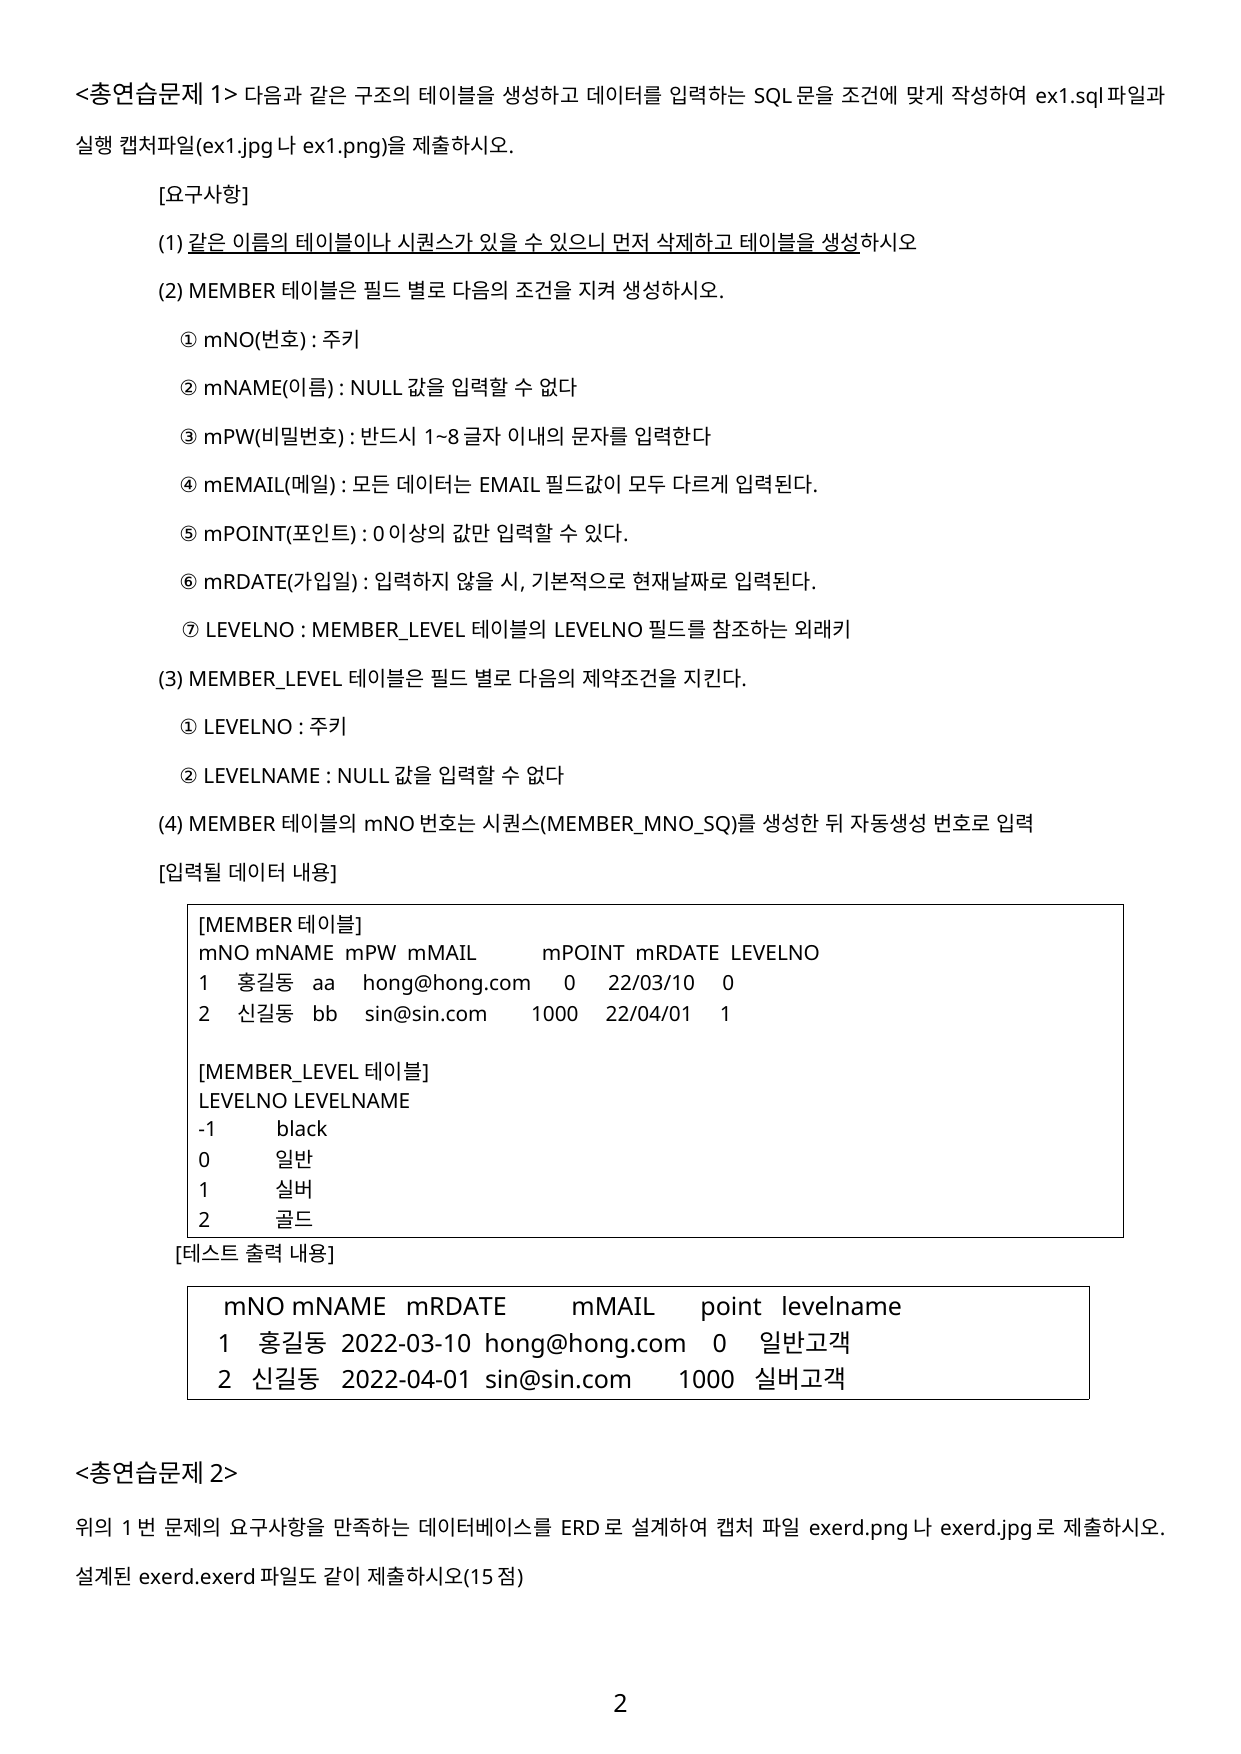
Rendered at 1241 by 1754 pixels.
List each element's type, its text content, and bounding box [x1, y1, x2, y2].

text [입력될 데이터 내용] [158, 856, 1165, 886]
text (4) MEMBER 테이블의 mNO번호는 시퀀스(MEMBER_MNO_SQ)를 생성한 뒤 자동생성 번호로 입력 [158, 807, 1165, 838]
table_header [MEMBER 테이블] mNO mNAME mPW mMAIL mPOINT mRDATE LEVELNO 1 홍길동 aa hong@hong.com 0 22/03/10 0 2 신길동 bb sin@sin.com 1000 22/04/01 1 [MEMBER_LEVEL 테이블] LEVELNO LEVELNAME -1 black 0 일반 1 실버 2 골드 [188, 905, 1123, 1237]
text ⑤ mPOINT(포인트) : 0이상의 값만 입력할 수 있다. [158, 517, 1165, 547]
table_header mNO mNAME mRDATE mMAIL point levelname 1 홍길동 2022-03-10 hong@hong.com 0 일반고객 2 신길동 2022-04-01 sin@sin.com 1000 실버고객 [188, 1287, 1089, 1398]
text ① LEVELNO : 주키 [158, 711, 1165, 741]
text ② mNAME(이름) : NULL값을 입력할 수 없다 [158, 372, 1165, 402]
text <총연습문제1> 다음과 같은 구조의 테이블을 생성하고 데이터를 입력하는 SQL문을 조건에 맞게 작성하여 ex1.sql파일과 실행 캡처파일(ex1.jpg나 ex1.png)을 제출하시오. [75, 75, 1165, 160]
text ② LEVELNAME : NULL값을 입력할 수 없다 [158, 759, 1165, 789]
text [테스트 출력 내용] [175, 1237, 1165, 1267]
text (2) MEMBER 테이블은 필드 별로 다음의 조건을 지켜 생성하시오. [158, 275, 1165, 305]
text ⑥ mRDATE(가입일) : 입력하지 않을 시, 기본적으로 현재날짜로 입력된다. [158, 565, 1165, 596]
text [요구사항] [158, 178, 1165, 208]
text ⑦ LEVELNO : MEMBER_LEVEL 테이블의 LEVELNO 필드를 참조하는 외래키 [87, 614, 1165, 644]
text 위의 1번 문제의 요구사항을 만족하는 데이터베이스를 ERD로 설계하여 캡처 파일 exerd.png나 exerd.jpg로 제출하시오. 설계된 exerd.exerd파일도 같이 제출하시오(15점) [75, 1511, 1165, 1590]
text (3) MEMBER_LEVEL 테이블은 필드 별로 다음의 제약조건을 지킨다. [158, 662, 1165, 692]
text ③ mPW(비밀번호) : 반드시 1~8글자 이내의 문자를 입력한다 [158, 420, 1165, 450]
text ① mNO(번호) : 주키 [158, 323, 1165, 353]
text (1) 같은 이름의 테이블이나 시퀀스가 있을 수 있으니 먼저 삭제하고 테이블을 생성하시오 [158, 226, 1165, 257]
text ④ mEMAIL(메일) : 모든 데이터는 EMAIL 필드값이 모두 다르게 입력된다. [158, 468, 1165, 499]
text <총연습문제2> [75, 1453, 1165, 1490]
